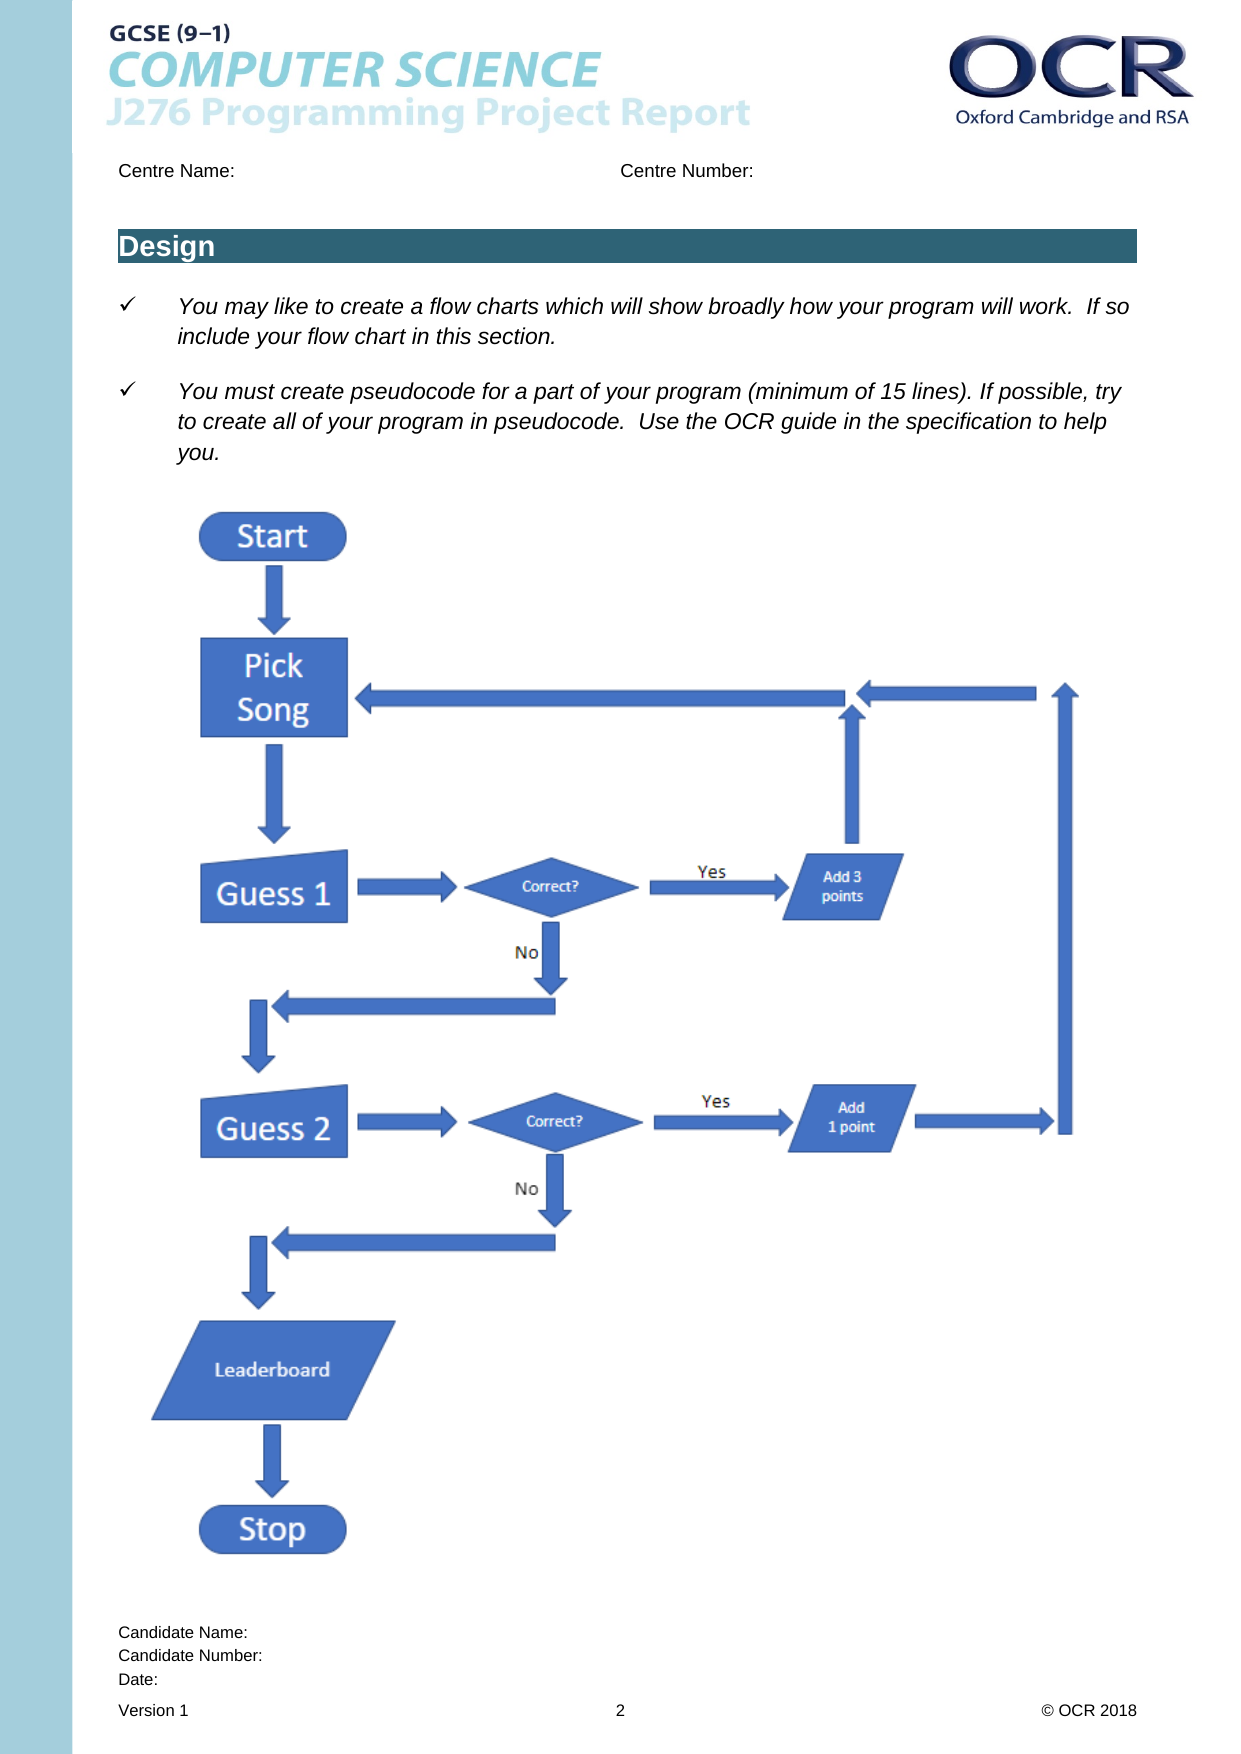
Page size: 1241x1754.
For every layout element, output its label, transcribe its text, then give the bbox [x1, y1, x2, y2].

picture [135, 493, 1120, 1572]
list You may like to create a flow charts which will show broadly how your program will work. If so include your flow chart in this section. [118, 293, 1137, 349]
picture [72, 1, 1236, 152]
list You must create pseudocode for a part of your program (minimum of 15 lines). If possible, try to create all of your program in pseudocode. Use the OCR guide in the specification to help you. [118, 378, 1137, 465]
subtitle Design [118, 229, 1137, 263]
